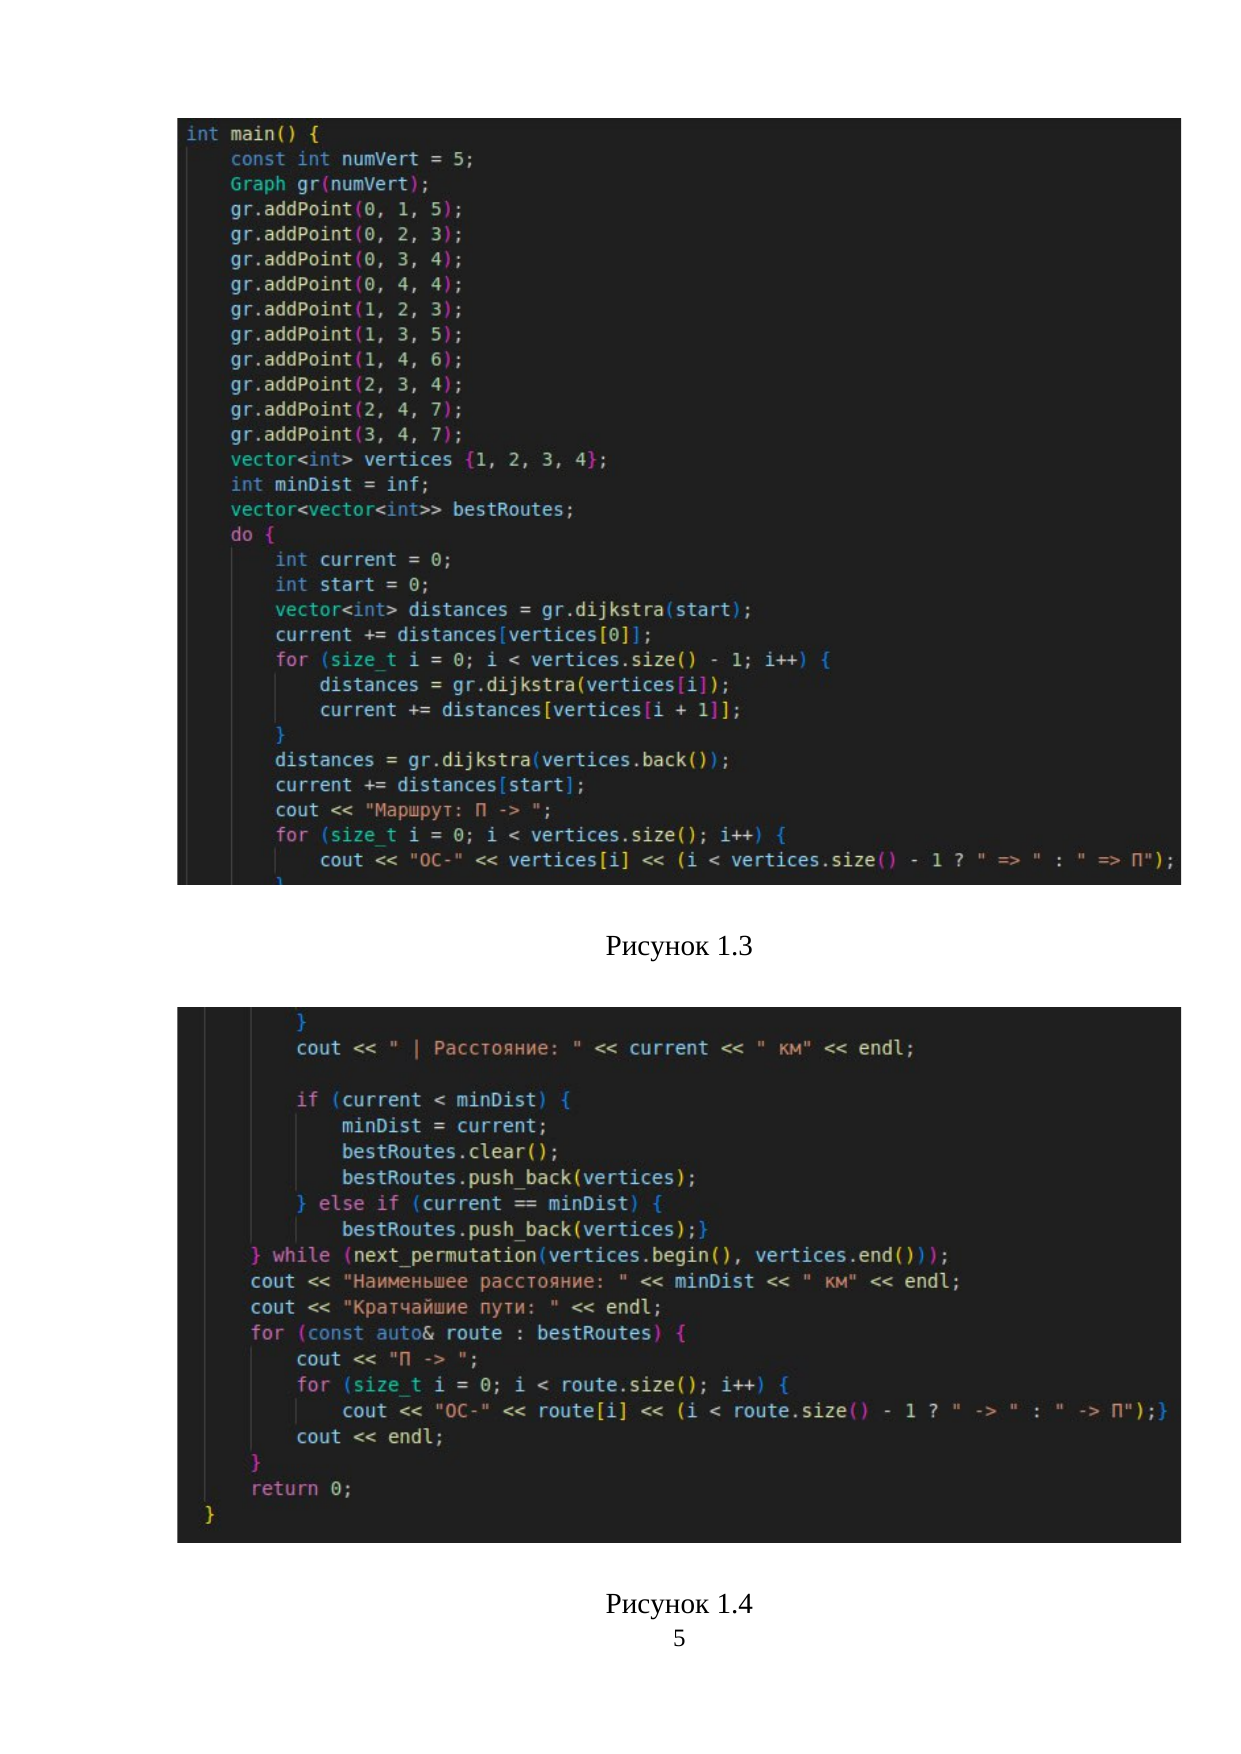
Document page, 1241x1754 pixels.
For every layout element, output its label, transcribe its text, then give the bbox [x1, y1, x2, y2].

text Рисунок 1.4 [177, 1586, 1181, 1619]
text Рисунок 1.3 [177, 928, 1181, 962]
picture [177, 1007, 1182, 1543]
picture [177, 118, 1182, 885]
